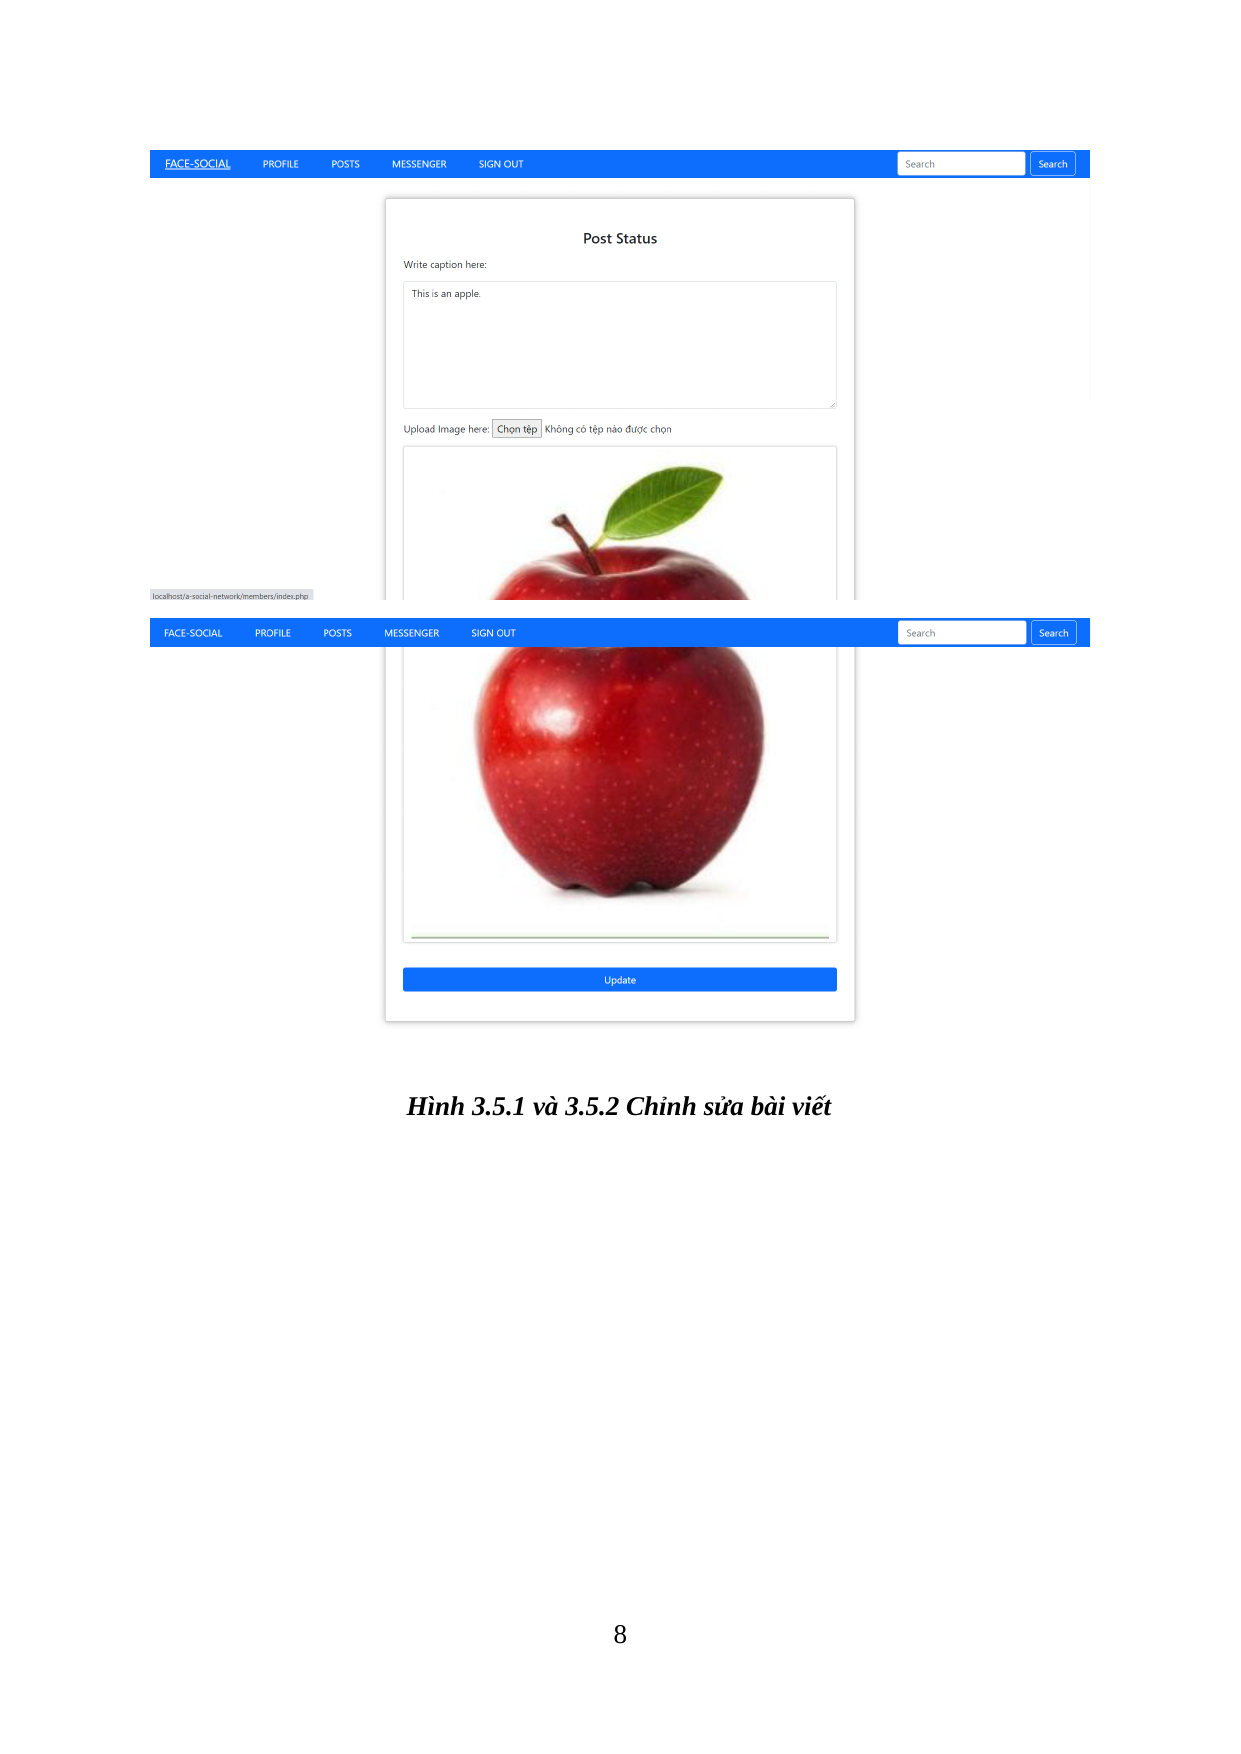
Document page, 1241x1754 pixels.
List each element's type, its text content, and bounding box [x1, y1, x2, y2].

picture [150, 618, 1091, 1071]
text Hình 3.5.1 và 3.5.2 Chỉnh sửa bài viết [150, 1090, 1090, 1121]
picture [150, 150, 1091, 600]
